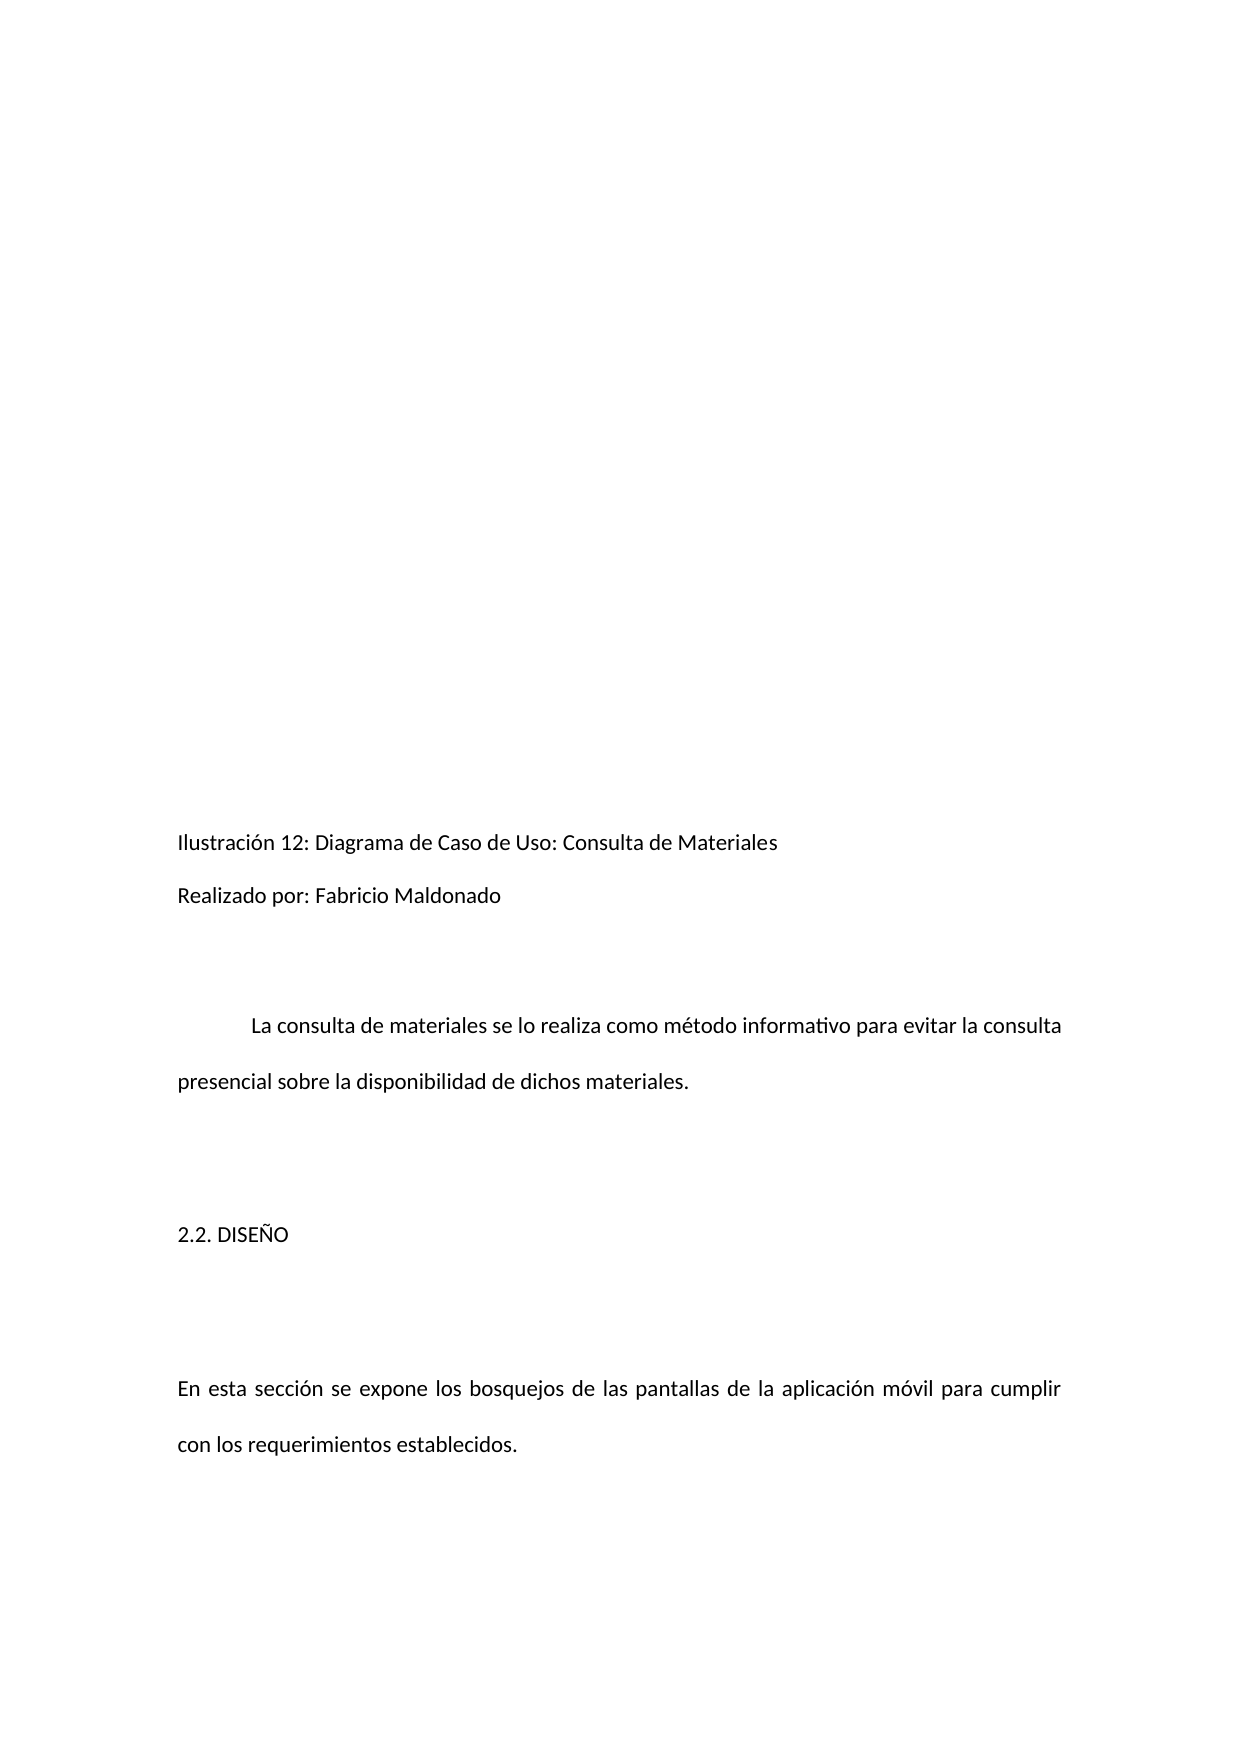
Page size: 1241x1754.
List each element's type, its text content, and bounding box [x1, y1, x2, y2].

text La consulta de materiales se lo realiza como método informativo para evitar la consulta presencial sobre la disponibilidad de dichos materiales. [177, 1011, 1063, 1095]
text Ilustración 12: Diagrama de Caso de Uso: Consulta de Materiales [177, 828, 1063, 856]
text 2.2. DISEÑO [177, 1221, 1063, 1248]
text En esta sección se expone los bosquejos de las pantallas de la aplicación móvil para cumplir con los requerimientos establecidos. [177, 1374, 1063, 1458]
text Realizado por: Fabricio Maldonado [177, 881, 1063, 909]
